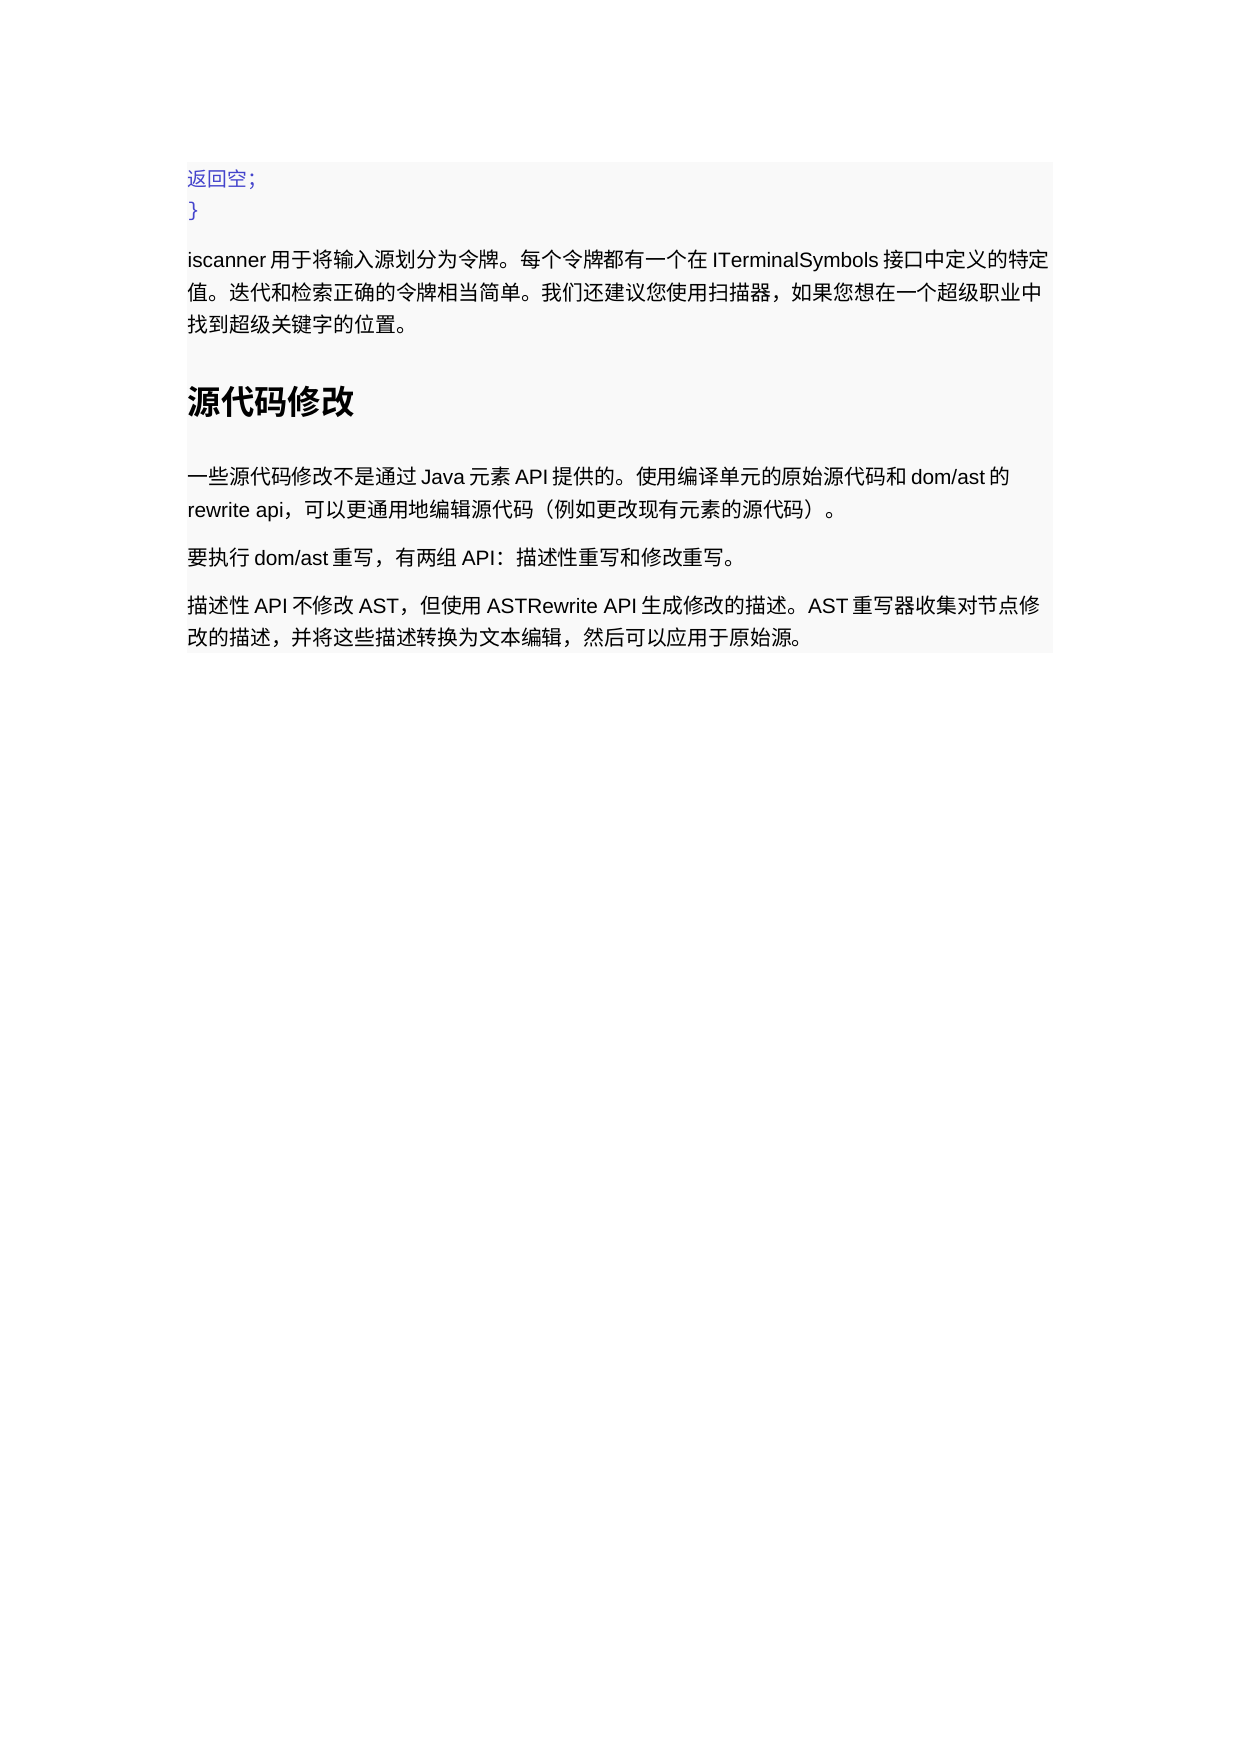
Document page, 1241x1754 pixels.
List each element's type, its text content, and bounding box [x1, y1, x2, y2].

text 要执行dom/ast重写，有两组API：描述性重写和修改重写。 [187, 540, 1053, 572]
text } [187, 194, 1053, 227]
text iscanner用于将输入源划分为令牌。每个令牌都有一个在ITerminalSymbols接口中定义的特定值。迭代和检索正确的令牌相当简单。我们还建议您使用扫描器，如果您想在一个超级职业中找到超级关键字的位置。 [187, 243, 1053, 340]
text 一些源代码修改不是通过Java元素API提供的。使用编译单元的原始源代码和dom/ast的rewrite api，可以更通用地编辑源代码（例如更改现有元素的源代码）。 [187, 459, 1053, 524]
text 描述性API不修改AST，但使用ASTRewrite API生成修改的描述。AST重写器收集对节点修改的描述，并将这些描述转换为文本编辑，然后可以应用于原始源。 [187, 588, 1053, 653]
text 源代码修改 [187, 367, 1053, 432]
text 返回空； [187, 162, 1053, 194]
